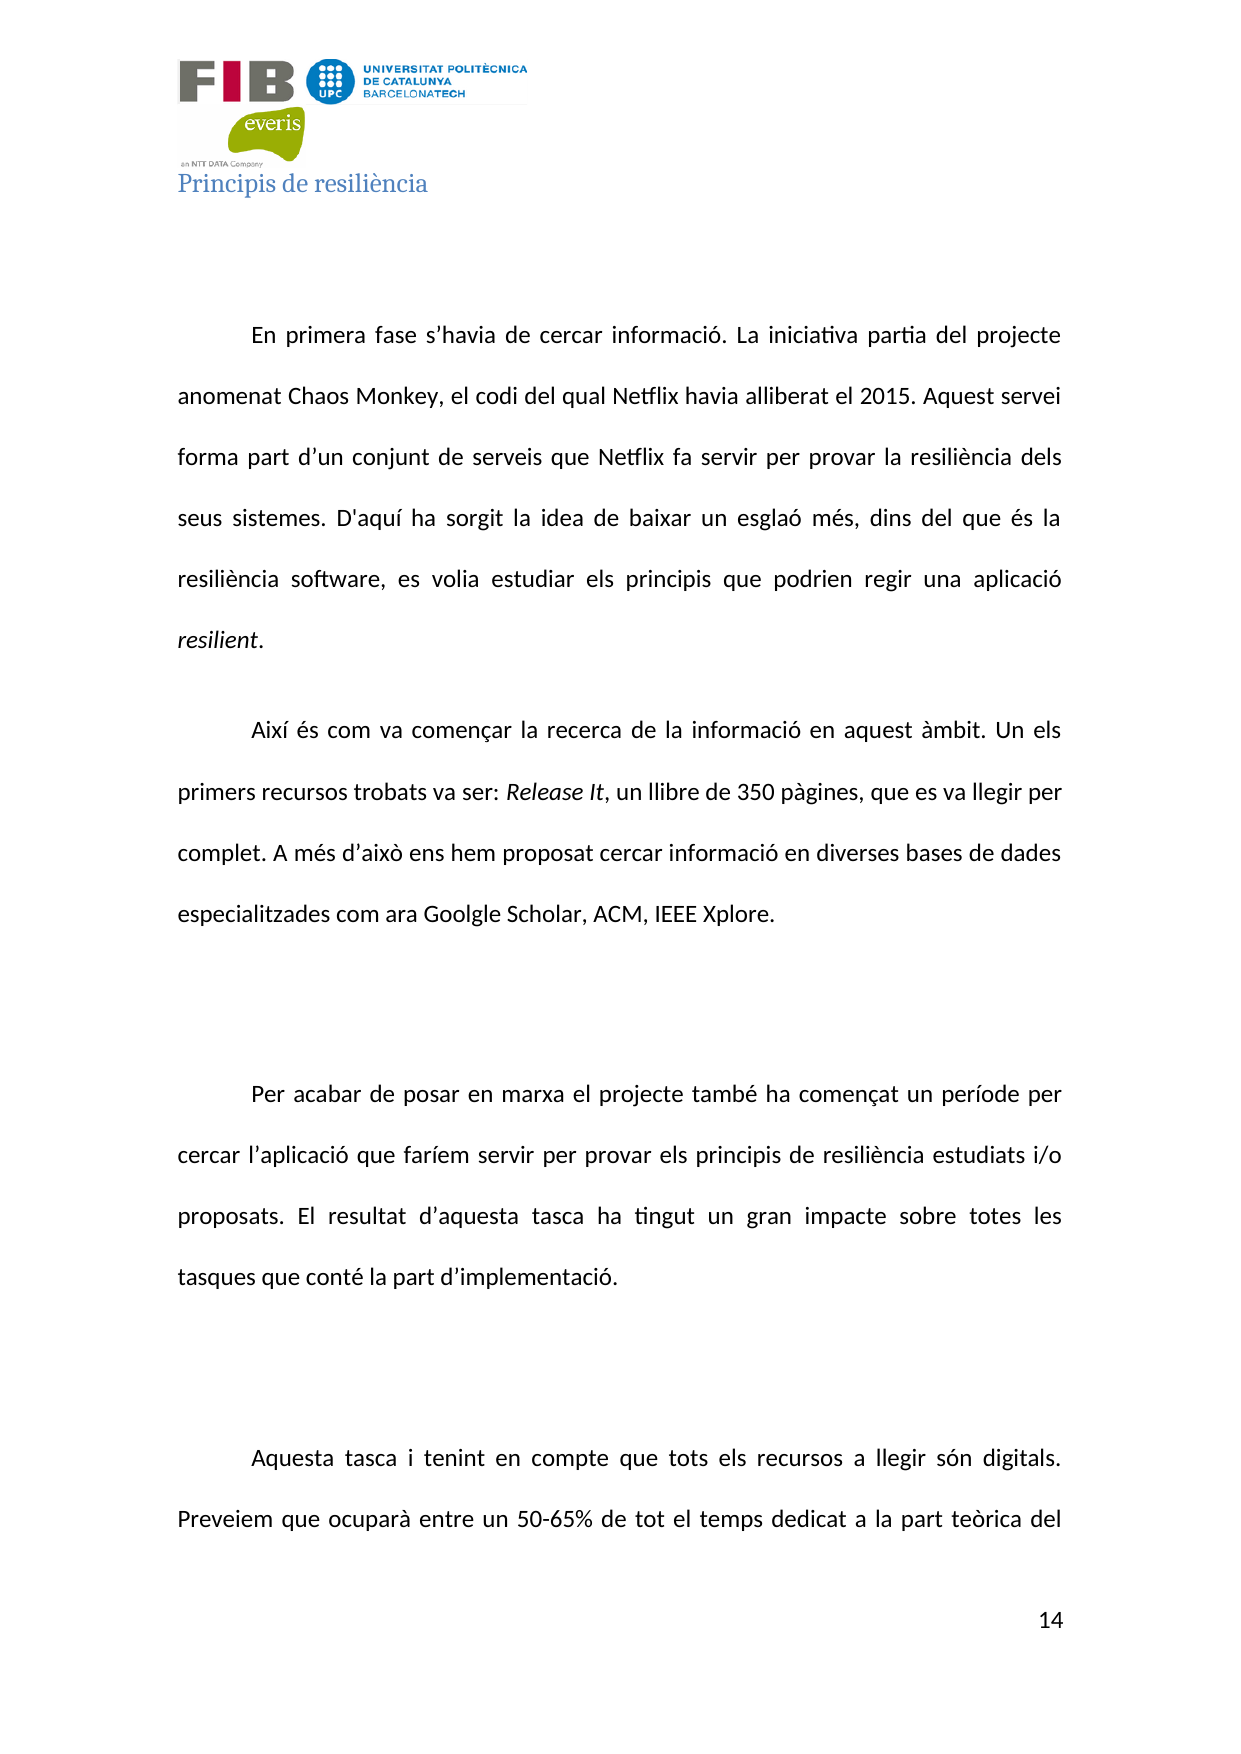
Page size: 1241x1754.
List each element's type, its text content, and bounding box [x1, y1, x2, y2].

text Així és com va començar la recerca de la informació en aquest àmbit. Un els primers recursos trobats va ser: Release It, un llibre de 350 pàgines, que es va llegir per complet. A més d’això ens hem proposat cercar informació en diverses bases de dades especialitzades com ara Goolgle Scholar, ACM, IEEE Xplore. [177, 714, 1063, 928]
picture [177, 59, 528, 168]
subtitle Principis de resiliència [177, 168, 1063, 199]
text En primera fase s’havia de cercar informació. La iniciativa partia del projecte anomenat Chaos Monkey, el codi del qual Netflix havia alliberat el 2015. Aquest servei forma part d’un conjunt de serveis que Netflix fa servir per provar la resiliència dels seus sistemes. D'aquí ha sorgit la idea de baixar un esglaó més, dins del que és la resiliència software, es volia estudiar els principis que podrien regir una aplicació resilient. [177, 319, 1063, 655]
